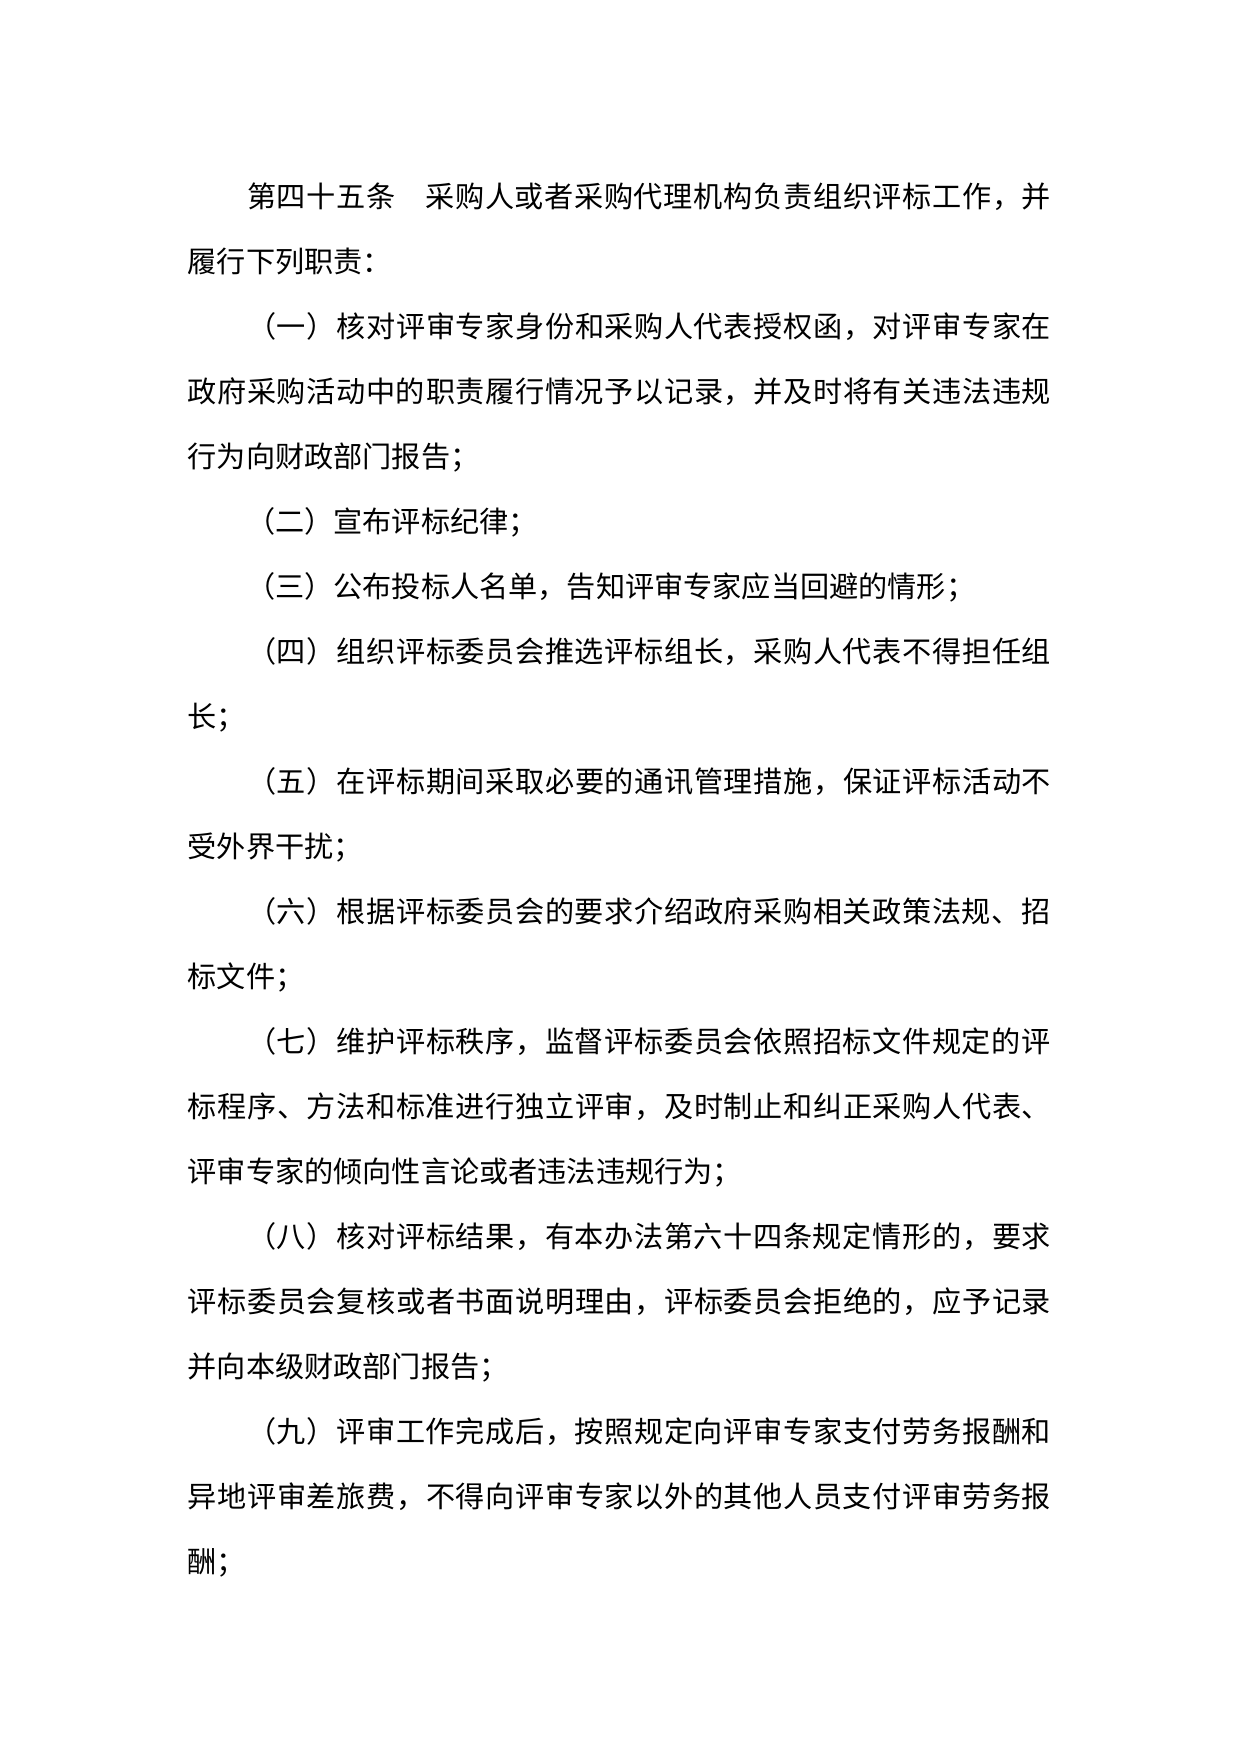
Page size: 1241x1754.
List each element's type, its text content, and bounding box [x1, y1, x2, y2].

text （五）在评标期间采取必要的通讯管理措施，保证评标活动不受外界干扰； [187, 747, 1053, 877]
text （三）公布投标人名单，告知评审专家应当回避的情形； [187, 552, 1053, 617]
text （七）维护评标秩序，监督评标委员会依照招标文件规定的评标程序、方法和标准进行独立评审，及时制止和纠正采购人代表、评审专家的倾向性言论或者违法违规行为； [187, 1007, 1053, 1202]
text （九）评审工作完成后，按照规定向评审专家支付劳务报酬和异地评审差旅费，不得向评审专家以外的其他人员支付评审劳务报酬； [187, 1397, 1053, 1592]
text （八）核对评标结果，有本办法第六十四条规定情形的，要求评标委员会复核或者书面说明理由，评标委员会拒绝的，应予记录并向本级财政部门报告； [187, 1202, 1053, 1397]
text （四）组织评标委员会推选评标组长，采购人代表不得担任组长； [187, 617, 1053, 747]
text （二）宣布评标纪律； [187, 487, 1053, 552]
text （六）根据评标委员会的要求介绍政府采购相关政策法规、招标文件； [187, 877, 1053, 1007]
text 第四十五条 采购人或者采购代理机构负责组织评标工作，并履行下列职责： [187, 162, 1053, 292]
text （一）核对评审专家身份和采购人代表授权函，对评审专家在政府采购活动中的职责履行情况予以记录，并及时将有关违法违规行为向财政部门报告； [187, 292, 1053, 487]
